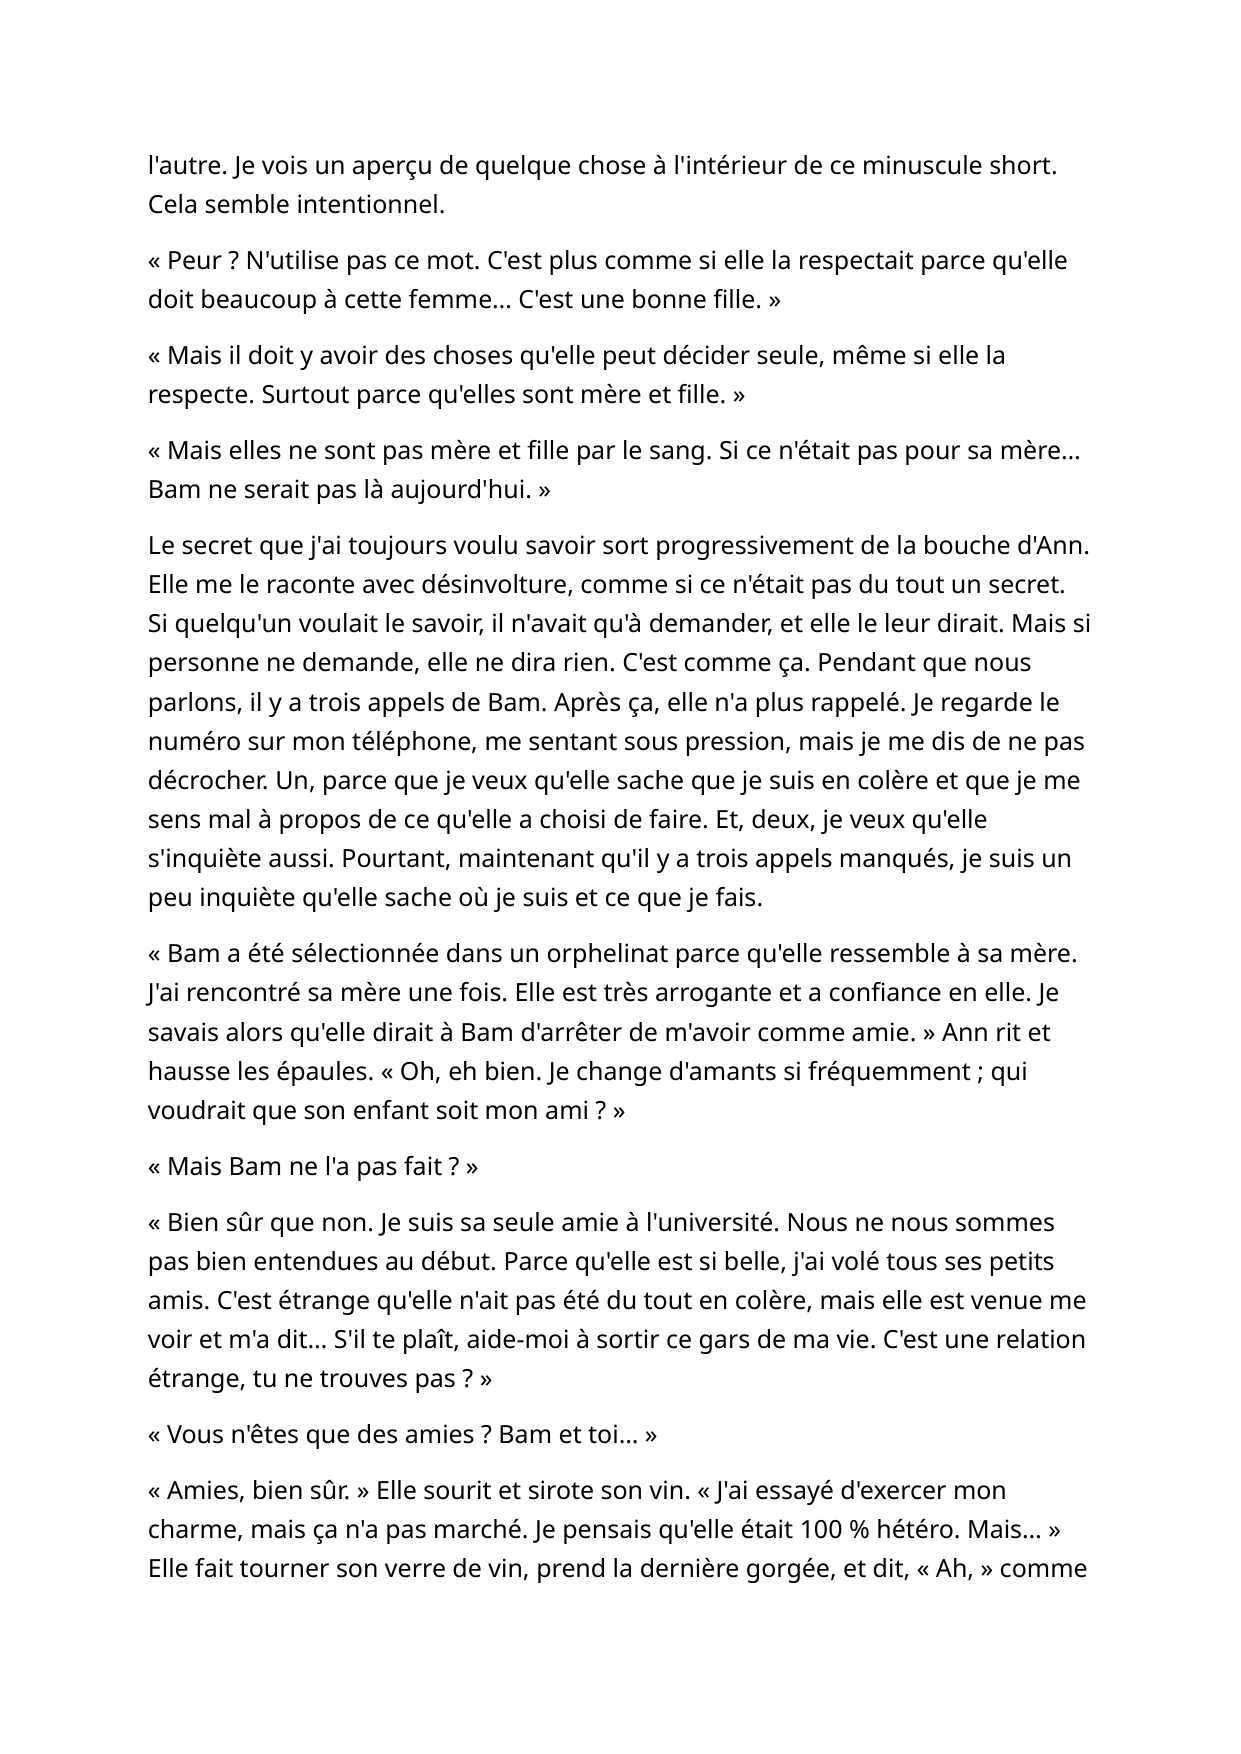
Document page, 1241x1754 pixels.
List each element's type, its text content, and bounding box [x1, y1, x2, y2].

text Le secret que j'ai toujours voulu savoir sort progressivement de la bouche d'Ann. Elle me le raconte avec désinvolture, comme si ce n'était pas du tout un secret. Si quelqu'un voulait le savoir, il n'avait qu'à demander, et elle le leur dirait. Mais si personne ne demande, elle ne dira rien. C'est comme ça. Pendant que nous parlons, il y a trois appels de Bam. Après ça, elle n'a plus rappelé. Je regarde le numéro sur mon téléphone, me sentant sous pression, mais je me dis de ne pas décrocher. Un, parce que je veux qu'elle sache que je suis en colère et que je me sens mal à propos de ce qu'elle a choisi de faire. Et, deux, je veux qu'elle s'inquiète aussi. Pourtant, maintenant qu'il y a trois appels manqués, je suis un peu inquiète qu'elle sache où je suis et ce que je fais. [148, 528, 1093, 914]
text « Peur ? N'utilise pas ce mot. C'est plus comme si elle la respectait parce qu'elle doit beaucoup à cette femme… C'est une bonne fille. » [148, 243, 1093, 316]
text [148, 1473, 1093, 1585]
text « Mais il doit y avoir des choses qu'elle peut décider seule, même si elle la respecte. Surtout parce qu'elles sont mère et fille. » [148, 338, 1093, 411]
text « Bam a été sélectionnée dans un orphelinat parce qu'elle ressemble à sa mère. J'ai rencontré sa mère une fois. Elle est très arrogante et a confiance en elle. Je savais alors qu'elle dirait à Bam d'arrêter de m'avoir comme amie. » Ann rit et hausse les épaules. « Oh, eh bien. Je change d'amants si fréquemment ; qui voudrait que son enfant soit mon ami ? » [148, 936, 1093, 1127]
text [148, 148, 1093, 221]
text « Mais elles ne sont pas mère et fille par le sang. Si ce n'était pas pour sa mère… Bam ne serait pas là aujourd'hui. » [148, 433, 1093, 506]
text « Vous n'êtes que des amies ? Bam et toi… » [148, 1417, 1093, 1451]
text « Bien sûr que non. Je suis sa seule amie à l'université. Nous ne nous sommes pas bien entendues au début. Parce qu'elle est si belle, j'ai volé tous ses petits amis. C'est étrange qu'elle n'ait pas été du tout en colère, mais elle est venue me voir et m'a dit… S'il te plaît, aide-moi à sortir ce gars de ma vie. C'est une relation étrange, tu ne trouves pas ? » [148, 1204, 1093, 1395]
text « Mais Bam ne l'a pas fait ? » [148, 1148, 1093, 1182]
